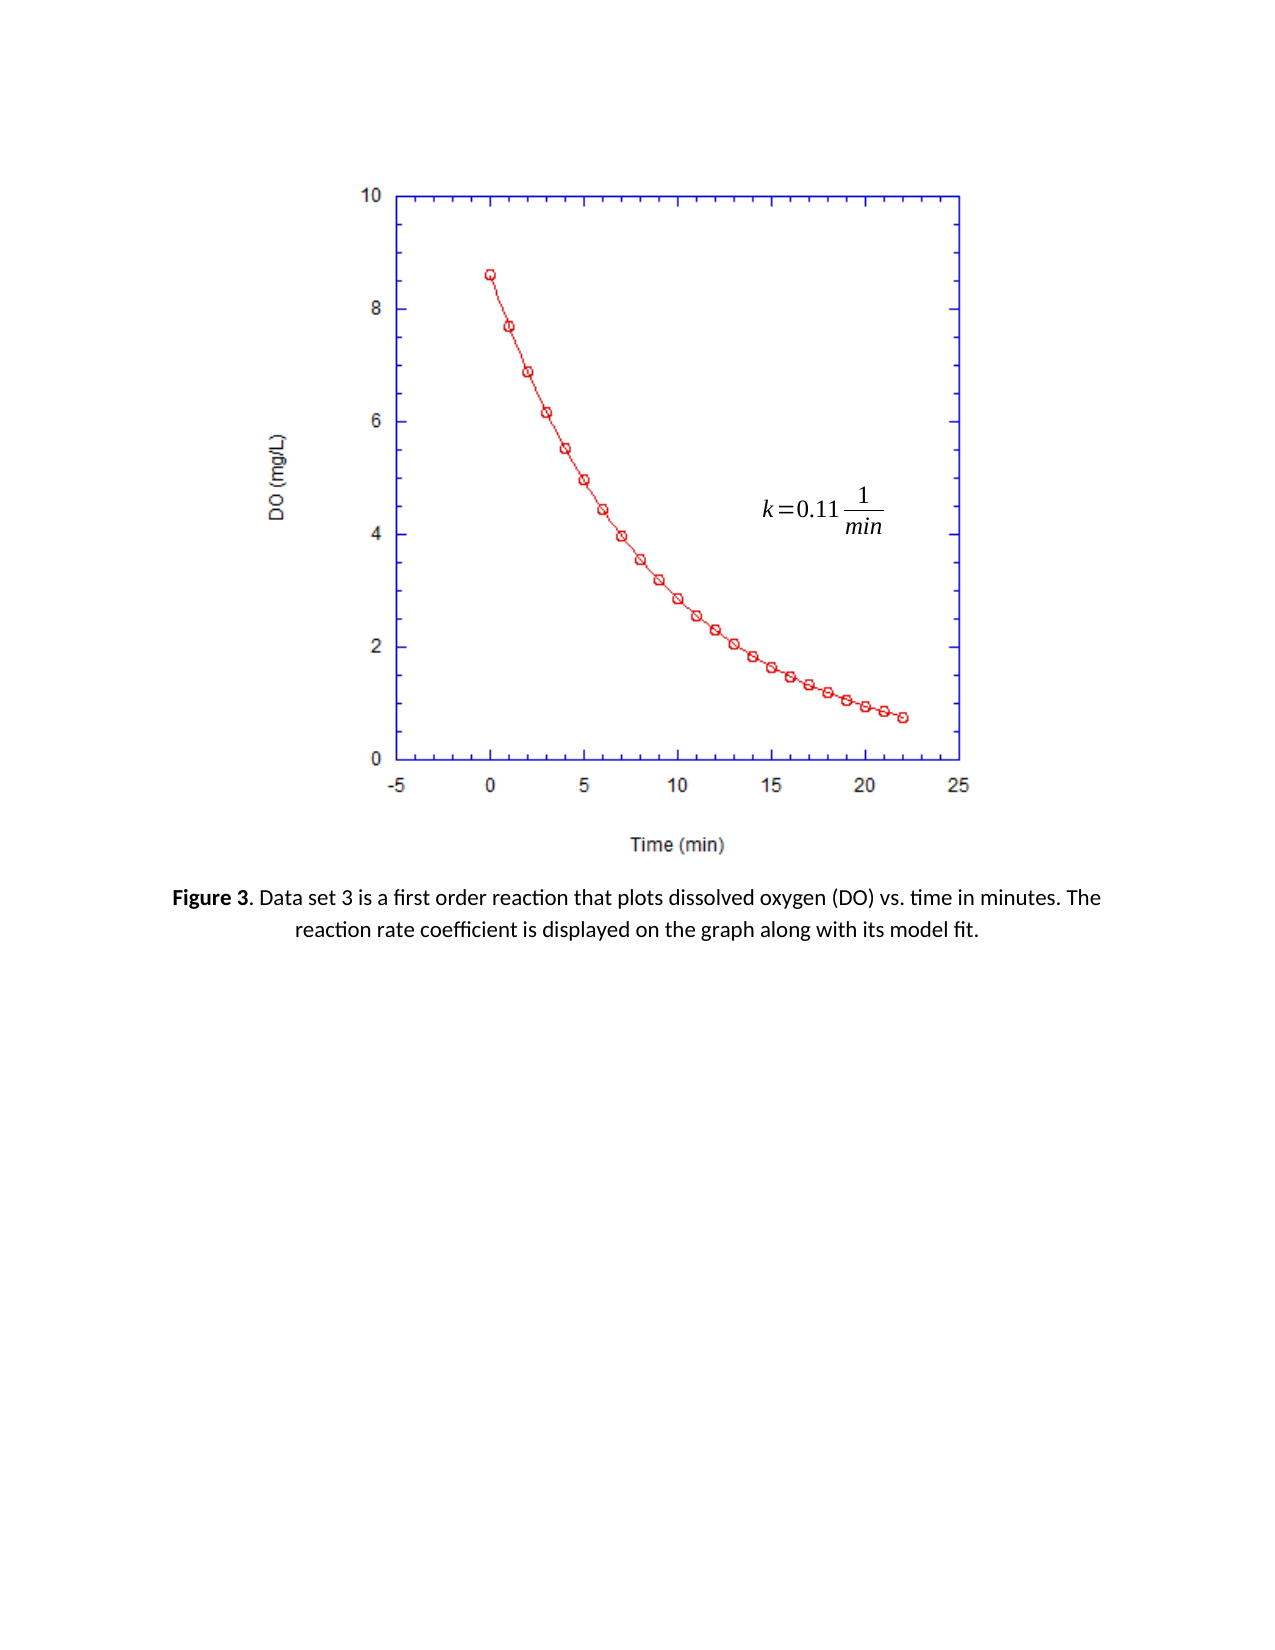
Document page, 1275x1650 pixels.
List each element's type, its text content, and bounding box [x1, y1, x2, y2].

picture [249, 150, 1026, 858]
text Figure 3. Data set 3 is a first order reaction that plots dissolved oxygen (DO) vs. time in minutes. The reaction rate coefficient is displayed on the graph along with its model fit. [150, 883, 1125, 943]
